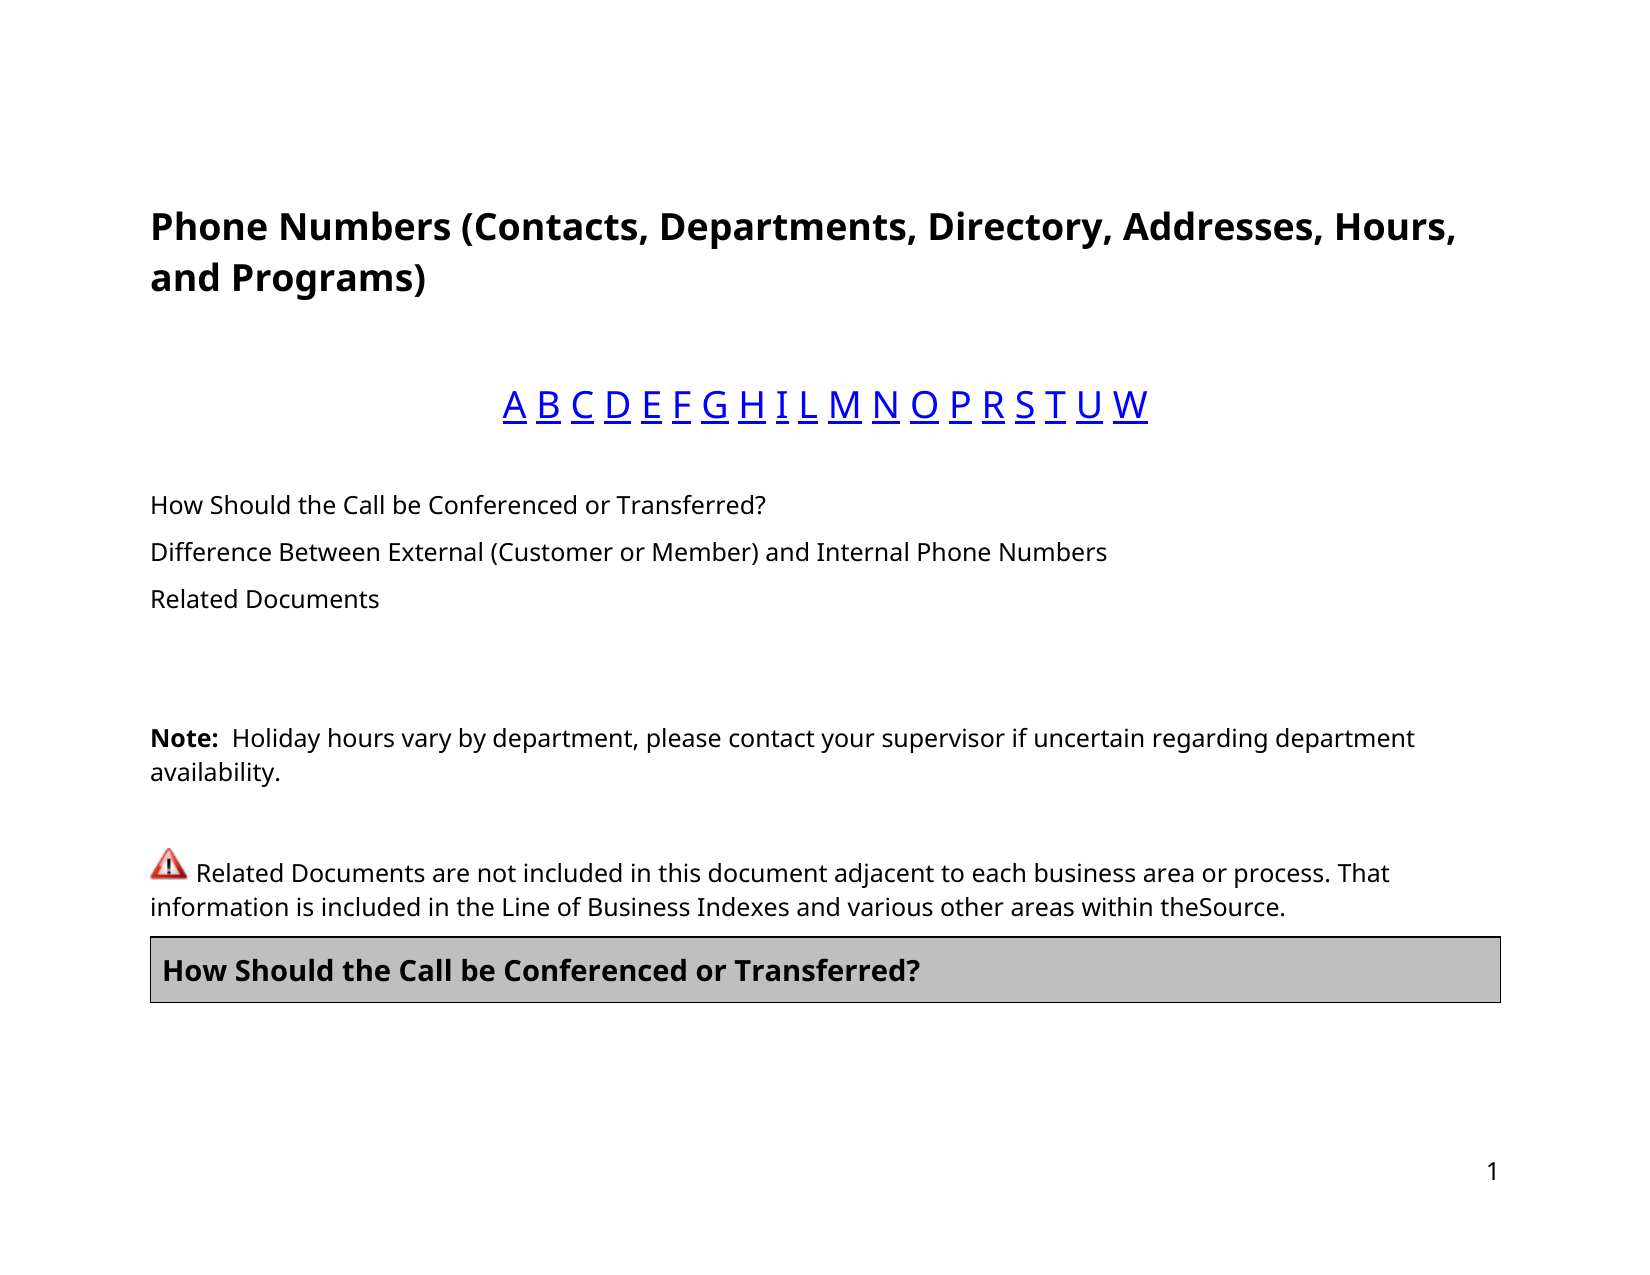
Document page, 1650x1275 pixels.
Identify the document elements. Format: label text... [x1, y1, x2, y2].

text Related Documents are not included in this document adjacent to each business area or process. That information is included in the Line of Business Indexes and various other areas within theSource. [150, 848, 1500, 924]
subtitle Phone Numbers (Contacts, Departments, Directory, Addresses, Hours, and Programs) [150, 200, 1500, 302]
picture [150, 848, 189, 883]
text How Should the Call be Conferenced or Transferred? [150, 488, 1500, 522]
text A B C D E F G H I L M N O P R S T U W [150, 378, 1500, 429]
text Difference Between External (Customer or Member) and Internal Phone Numbers [150, 535, 1500, 569]
table_header How Should the Call be Conferenced or Transferred? [151, 938, 1500, 1002]
text Note: Holiday hours vary by department, please contact your supervisor if uncertain regarding department availability. [150, 721, 1500, 789]
text Related Documents [150, 581, 1500, 615]
